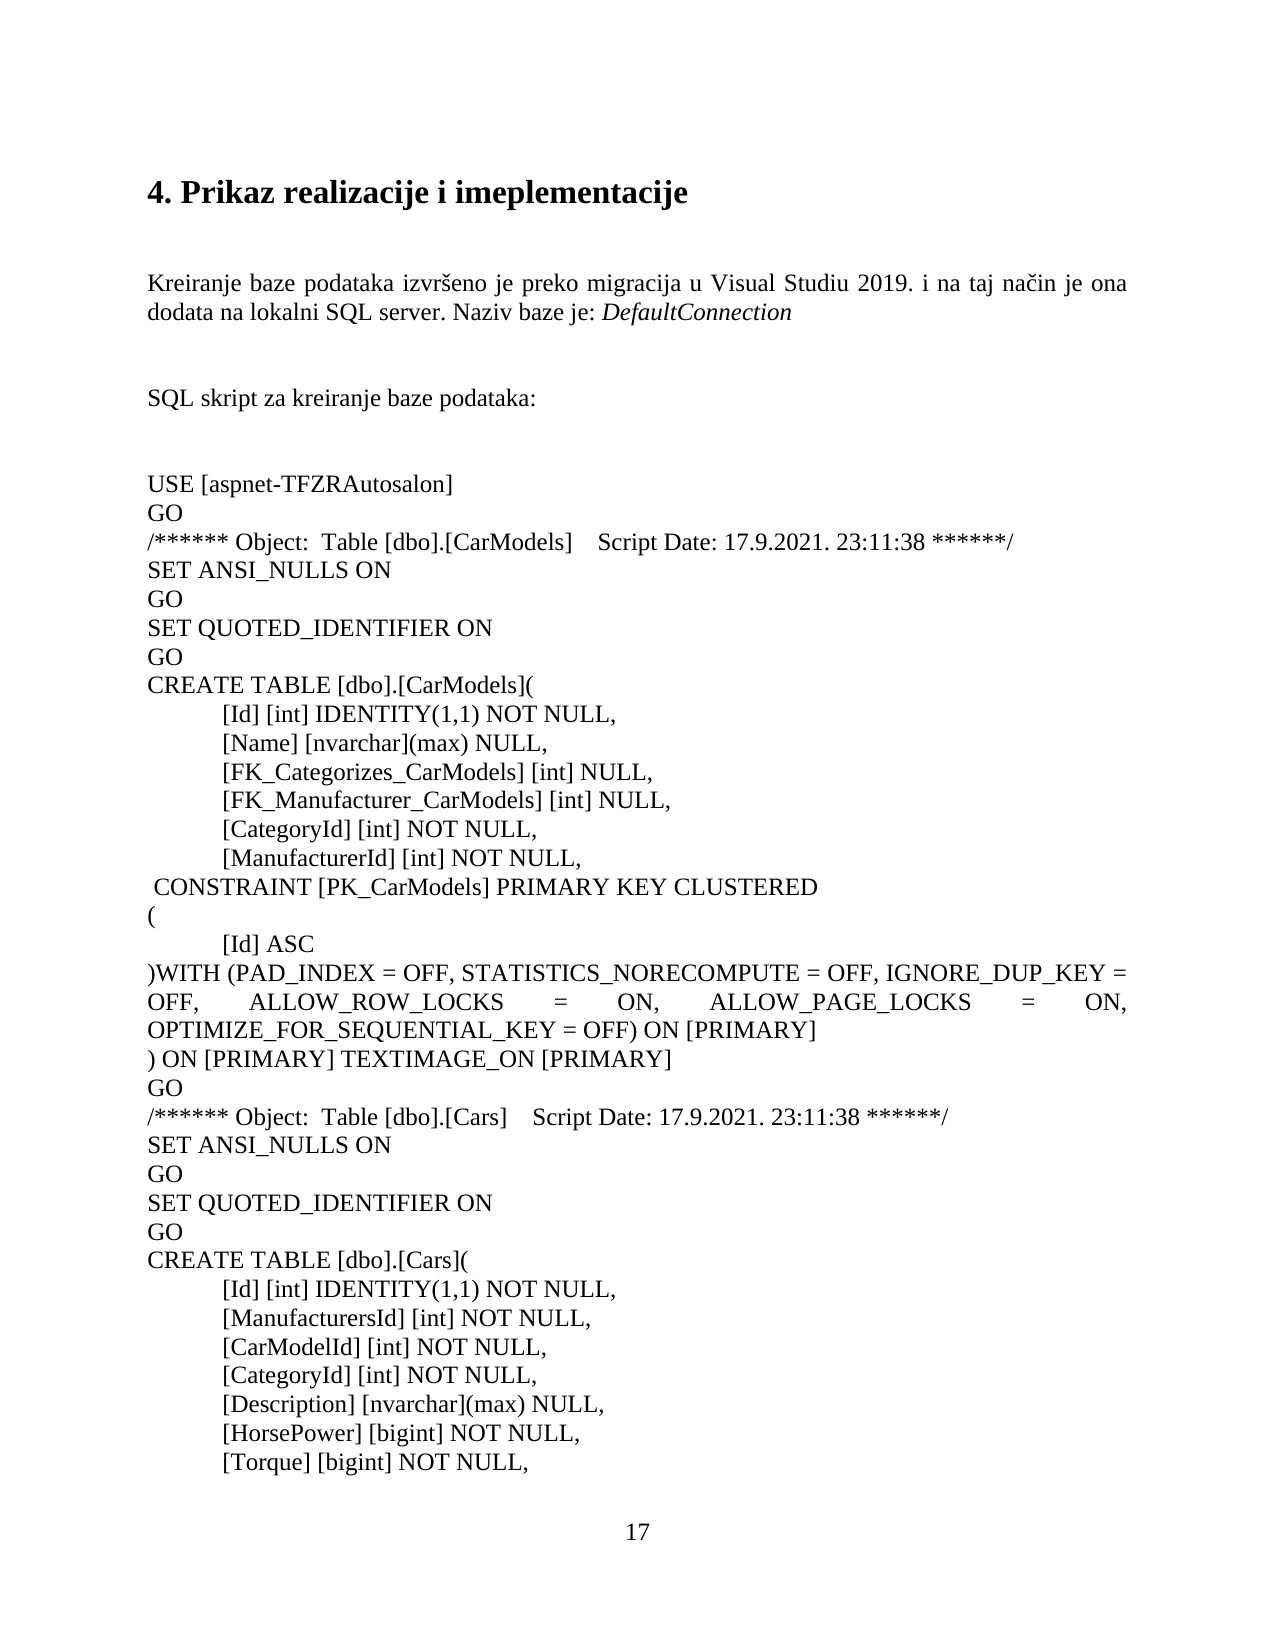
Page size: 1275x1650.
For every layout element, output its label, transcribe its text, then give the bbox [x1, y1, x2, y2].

text [ManufacturerId] [int] NOT NULL, [147, 843, 1128, 872]
text [Id] ASC [147, 929, 1128, 958]
text )WITH (PAD_INDEX = OFF, STATISTICS_NORECOMPUTE = OFF, IGNORE_DUP_KEY = OFF, ALLOW_ROW_LOCKS = ON, ALLOW_PAGE_LOCKS = ON, OPTIMIZE_FOR_SEQUENTIAL_KEY = OFF) ON [PRIMARY] [147, 958, 1128, 1044]
text [Id] [int] IDENTITY(1,1) NOT NULL, [147, 699, 1128, 728]
text GO [147, 1159, 1128, 1188]
text GO [147, 498, 1128, 527]
text [HorsePower] [bigint] NOT NULL, [147, 1418, 1128, 1447]
text CREATE TABLE [dbo].[CarModels]( [147, 670, 1128, 699]
text [Id] [int] IDENTITY(1,1) NOT NULL, [147, 1274, 1128, 1303]
text [ManufacturersId] [int] NOT NULL, [147, 1303, 1128, 1332]
text [CategoryId] [int] NOT NULL, [147, 814, 1128, 843]
text [CategoryId] [int] NOT NULL, [147, 1360, 1128, 1389]
text GO [147, 642, 1128, 670]
text GO [147, 1217, 1128, 1245]
text SET ANSI_NULLS ON [147, 1130, 1128, 1159]
text [Name] [nvarchar](max) NULL, [147, 728, 1128, 757]
text /****** Object: Table [dbo].[CarModels] Script Date: 17.9.2021. 23:11:38 ******/ [147, 527, 1128, 555]
text /****** Object: Table [dbo].[Cars] Script Date: 17.9.2021. 23:11:38 ******/ [147, 1102, 1128, 1130]
text GO [147, 584, 1128, 613]
text ) ON [PRIMARY] TEXTIMAGE_ON [PRIMARY] [147, 1044, 1128, 1073]
text ( [147, 900, 1128, 929]
text [CarModelId] [int] NOT NULL, [147, 1332, 1128, 1360]
text GO [147, 1073, 1128, 1102]
text [Torque] [bigint] NOT NULL, [147, 1447, 1128, 1475]
text [FK_Manufacturer_CarModels] [int] NULL, [147, 785, 1128, 814]
text [FK_Categorizes_CarModels] [int] NULL, [147, 757, 1128, 785]
text CREATE TABLE [dbo].[Cars]( [147, 1245, 1128, 1274]
text SQL skript za kreiranje baze podataka: [147, 383, 1128, 412]
text SET QUOTED_IDENTIFIER ON [147, 613, 1128, 642]
text USE [aspnet-TFZRAutosalon] [147, 469, 1128, 498]
text CONSTRAINT [PK_CarModels] PRIMARY KEY CLUSTERED [147, 872, 1128, 900]
text SET ANSI_NULLS ON [147, 555, 1128, 584]
text SET QUOTED_IDENTIFIER ON [147, 1188, 1128, 1217]
text [Description] [nvarchar](max) NULL, [147, 1389, 1128, 1418]
subtitle 4. Prikaz realizacije i imeplementacije [147, 172, 1128, 210]
text Kreiranje baze podataka izvršeno je preko migracija u Visual Studiu 2019. i na taj način je ona dodata na lokalni SQL server. Naziv baze je: DefaultConnection [147, 268, 1128, 325]
